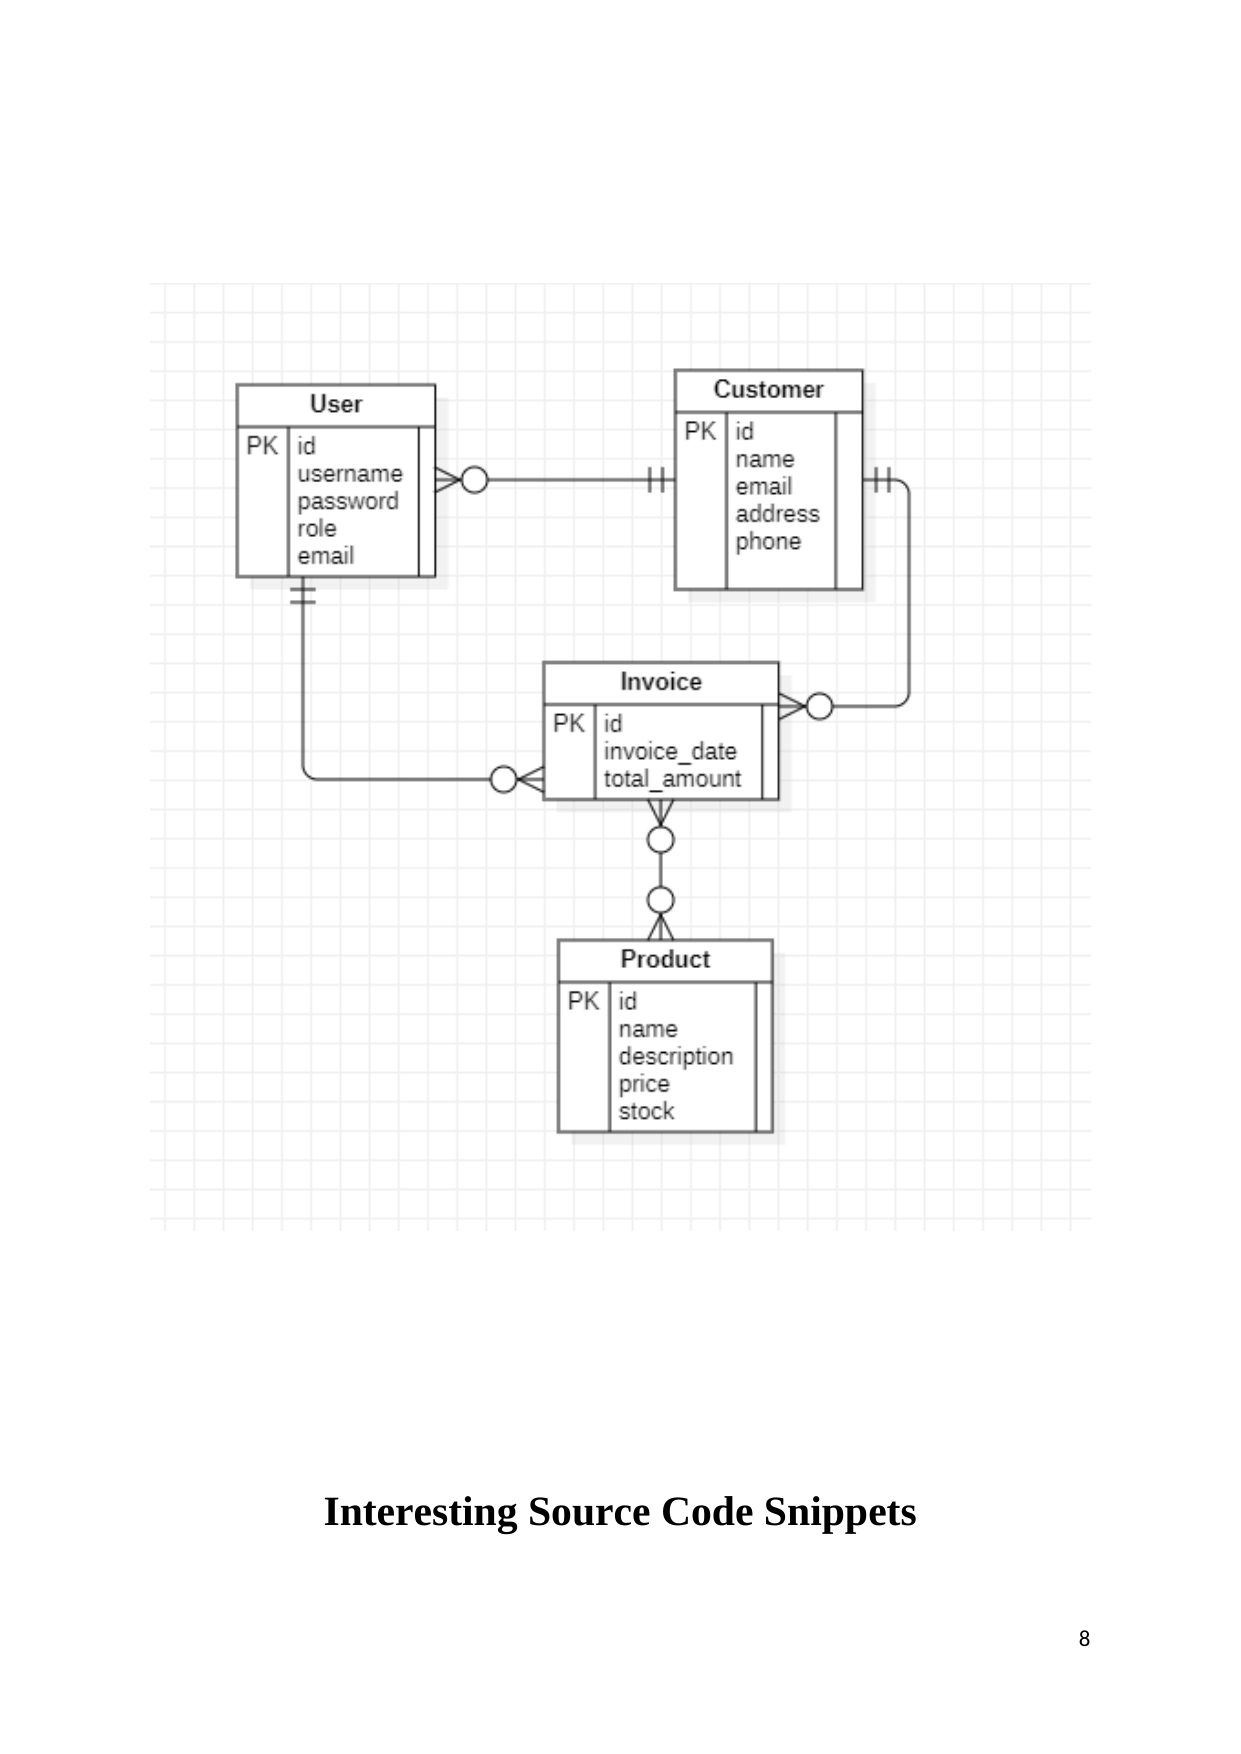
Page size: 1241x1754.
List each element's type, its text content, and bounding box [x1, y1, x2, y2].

text Interesting Source Code Snippets [150, 1486, 1090, 1534]
picture [150, 283, 1092, 1231]
